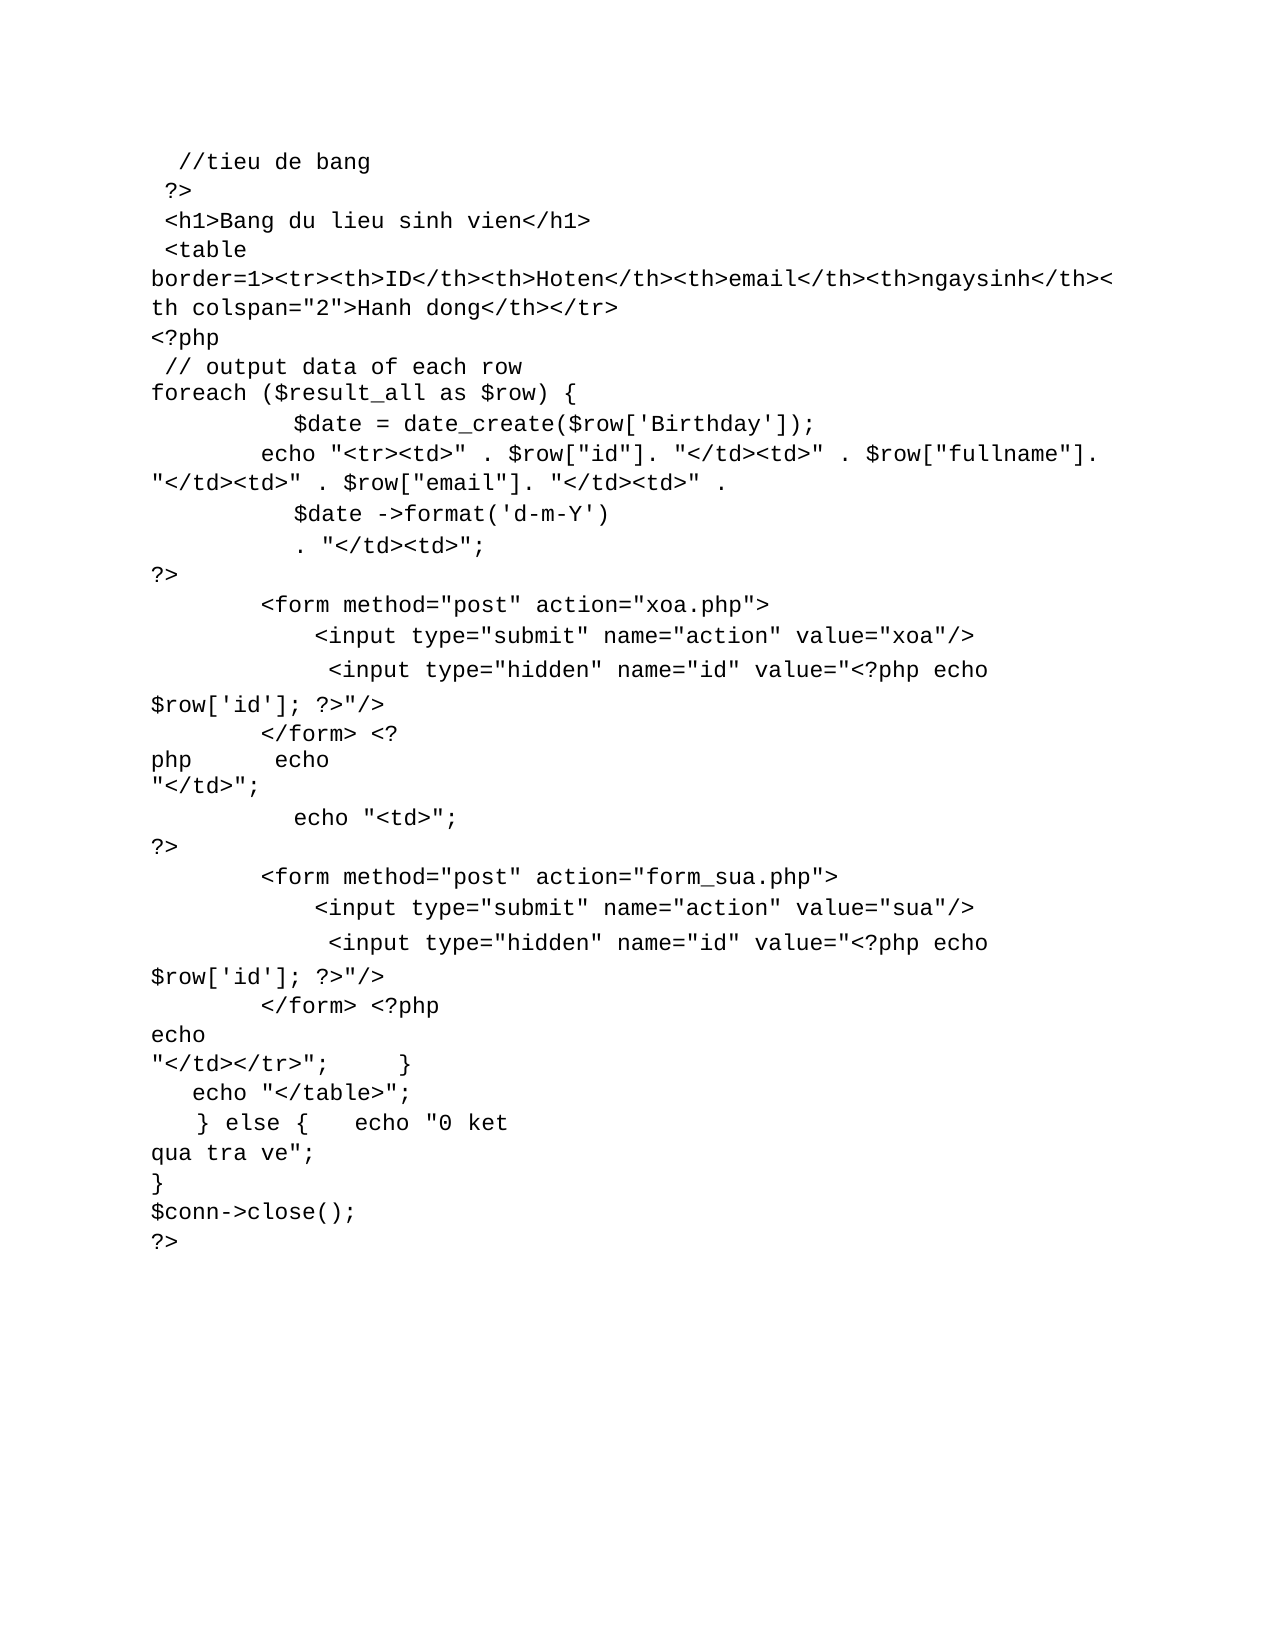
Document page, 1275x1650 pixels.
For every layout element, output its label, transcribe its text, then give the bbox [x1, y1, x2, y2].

text ?> [151, 1230, 1114, 1256]
text <input type="submit" name="action" value="xoa"/> <input type="hidden" name="id" value="<?php echo [152, 624, 1016, 685]
text $conn->close(); [151, 1201, 1114, 1226]
text $date = date_create($row['Birthday']); [150, 412, 1139, 438]
text //tieu de bang [151, 150, 1114, 176]
text <table border=1><tr><th>ID</th><th>Hoten</th><th>email</th><th>ngaysinh</th>< th colspan="2">Hanh dong</th></tr> [151, 239, 1114, 322]
text echo "<td>"; [150, 806, 1139, 832]
text $date ->format('d-m-Y') [150, 503, 1139, 528]
text </form> <?php echo "</td>"; [151, 723, 404, 800]
text ?> [151, 179, 1114, 206]
text ?> [151, 835, 1114, 861]
text <form method="post" action="xoa.php"> [151, 593, 1114, 619]
text // output data of each row foreach ($result_all as $row) { [151, 355, 632, 407]
text ?> [151, 564, 1114, 590]
text $row['id']; ?>"/> [151, 965, 1114, 991]
text $row['id']; ?>"/> [151, 693, 1114, 719]
text echo "</table>"; [151, 1082, 1114, 1108]
text <h1>Bang du lieu sinh vien</h1> [151, 209, 1114, 235]
text <?php [151, 326, 1114, 352]
text </form> <?php echo "</td></tr>"; } [151, 995, 473, 1078]
text echo "<tr><td>" . $row["id"]. "</td><td>" . $row["fullname"]. [151, 442, 1114, 468]
text <input type="submit" name="action" value="sua"/> <input type="hidden" name="id" value="<?php echo [152, 897, 1016, 957]
text "</td><td>" . $row["email"]. "</td><td>" . [151, 471, 1114, 497]
text } [151, 1171, 1114, 1197]
text } else { echo "0 ket qua tra ve"; [151, 1111, 509, 1167]
text . "</td><td>"; [150, 534, 1139, 560]
text <form method="post" action="form_sua.php"> [151, 865, 1114, 891]
